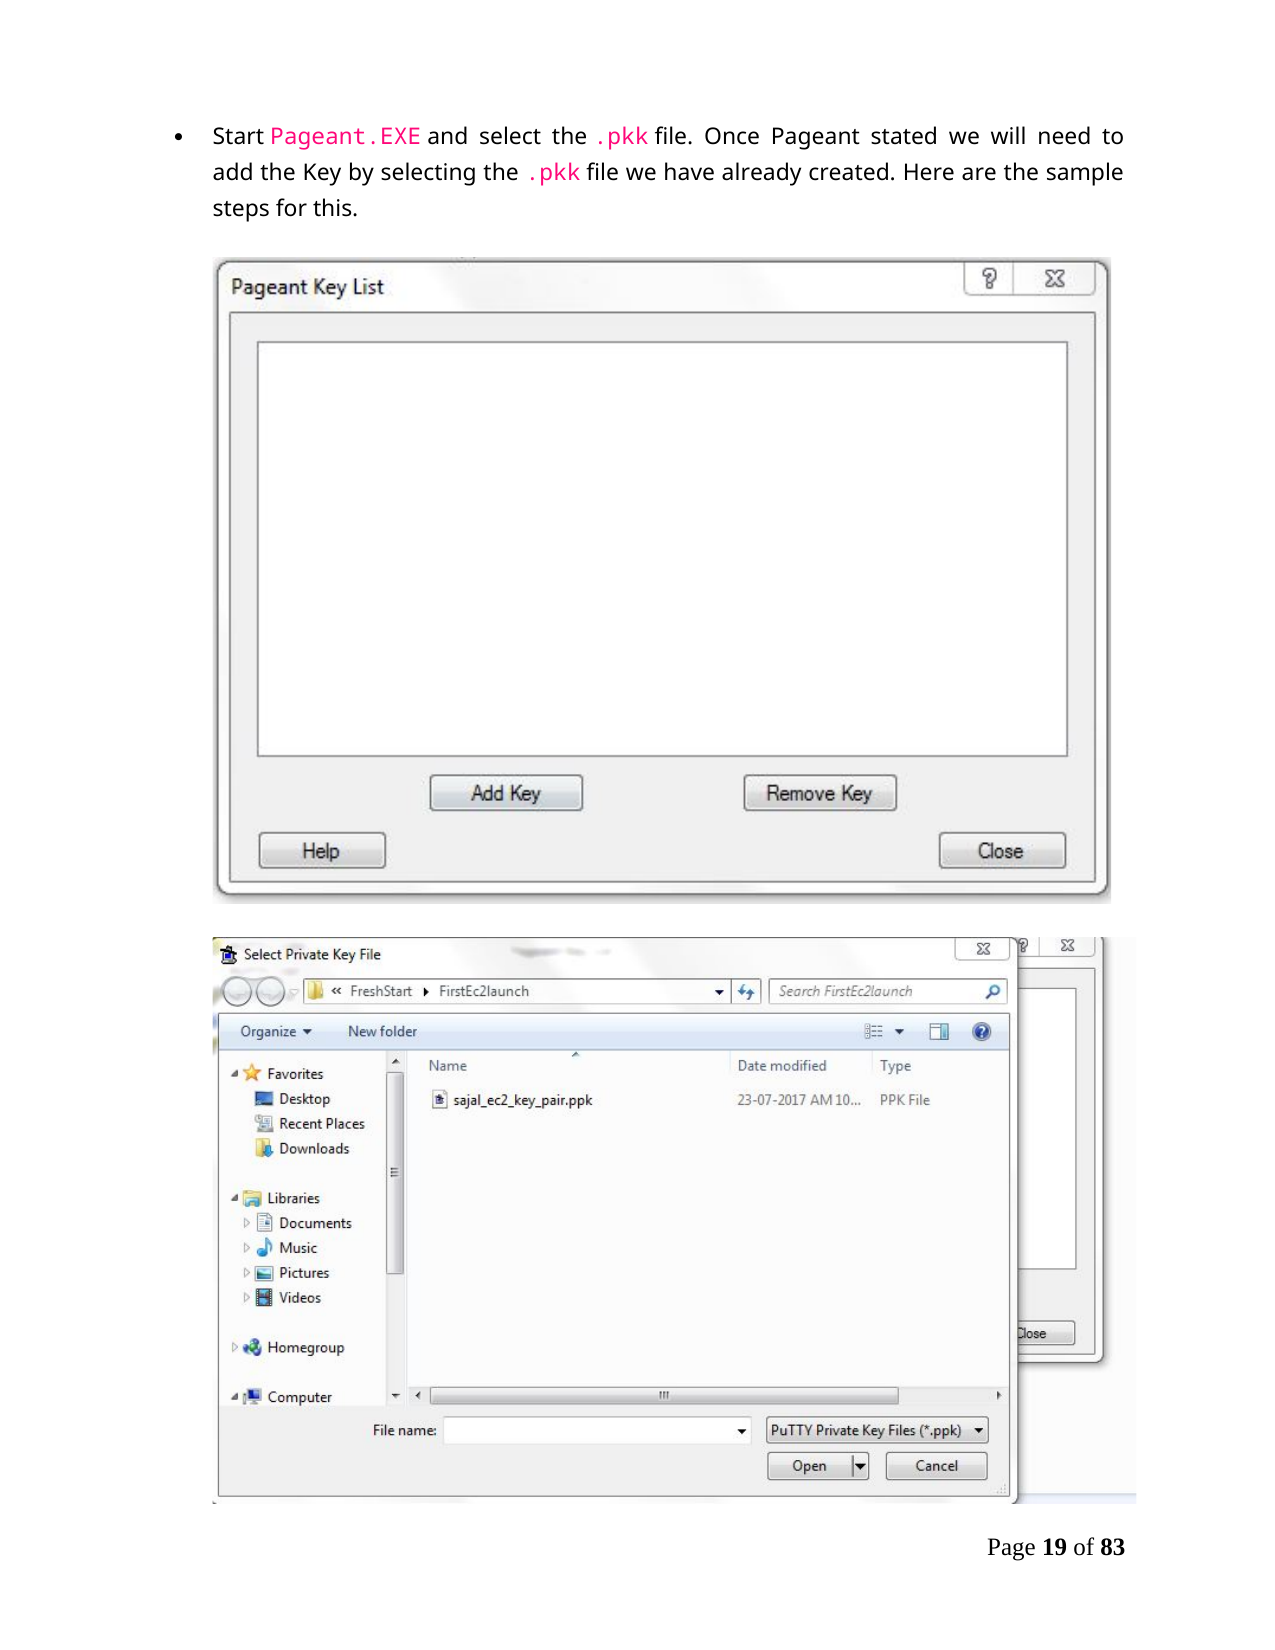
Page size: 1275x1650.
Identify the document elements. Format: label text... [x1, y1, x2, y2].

picture [212, 257, 1112, 904]
list Start Pageant.EXE and select the .pkk file. Once Pageant stated we will need to add the Key by selecting the .pkk file we have already created. Here are the sample steps for this. [175, 120, 1125, 223]
picture [212, 937, 1137, 1504]
